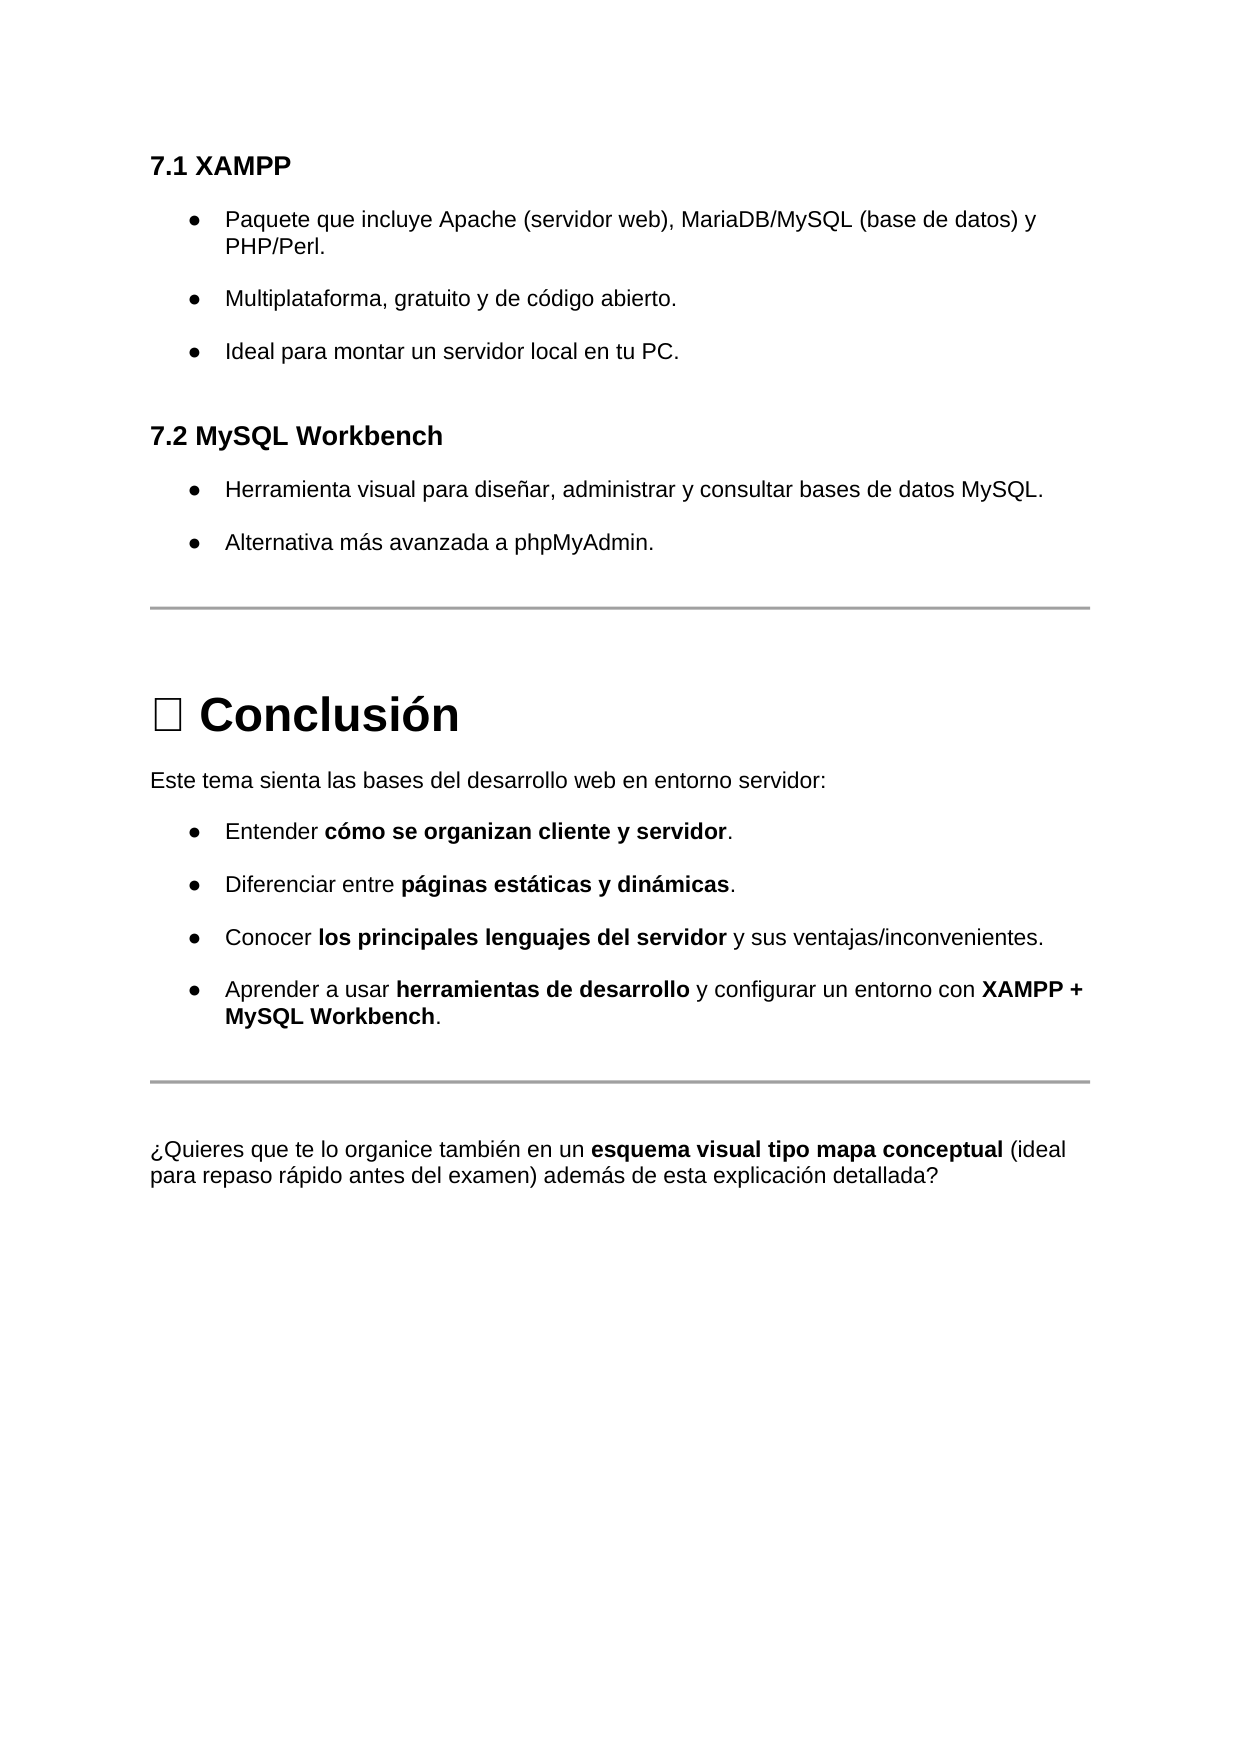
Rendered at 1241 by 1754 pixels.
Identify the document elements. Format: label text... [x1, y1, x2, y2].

subtitle 7.2 MySQL Workbench [150, 420, 1090, 451]
list Diferenciar entre páginas estáticas y dinámicas. [187, 871, 1090, 924]
text Este tema sienta las bases del desarrollo web en entorno servidor: [150, 767, 1090, 793]
list Alternativa más avanzada a phpMyAdmin. [187, 529, 1090, 582]
list Entender cómo se organizan cliente y servidor. [187, 818, 1090, 871]
list Multiplataforma, gratuito y de código abierto. [187, 285, 1090, 338]
list Herramienta visual para diseñar, administrar y consultar bases de datos MySQL. [187, 476, 1090, 529]
list Ideal para montar un servidor local en tu PC. [187, 338, 1090, 391]
text ¿Quieres que te lo organice también en un esquema visual tipo mapa conceptual (ideal para repaso rápido antes del examen) además de esta explicación detallada? [150, 1136, 1090, 1188]
subtitle 7.1 XAMPP [150, 150, 1090, 181]
list Paquete que incluye Apache (servidor web), MariaDB/MySQL (base de datos) y PHP/Perl. [187, 206, 1090, 285]
list Aprender a usar herramientas de desarrollo y configurar un entorno con XAMPP + MySQL Workbench. [187, 976, 1090, 1055]
subtitle 📌 Conclusión [150, 687, 1090, 742]
list Conocer los principales lenguajes del servidor y sus ventajas/inconvenientes. [187, 924, 1090, 976]
